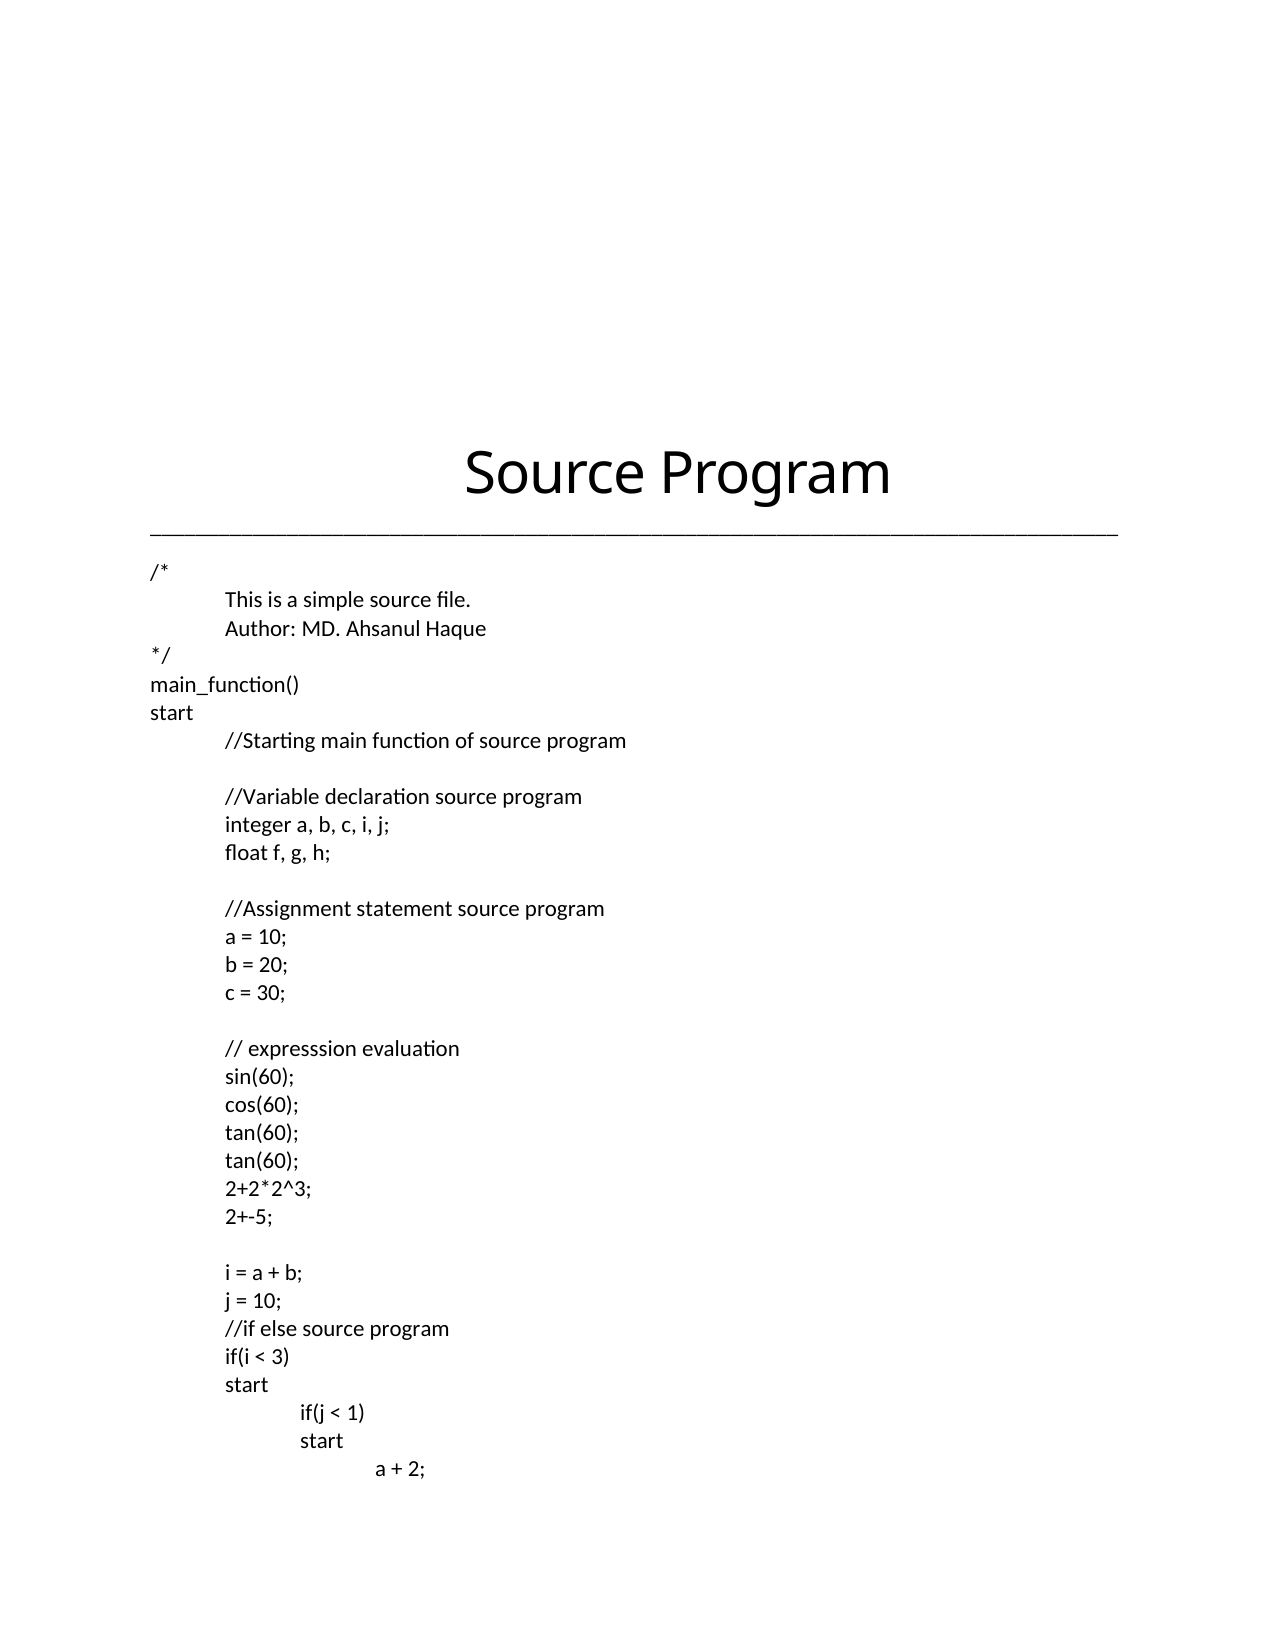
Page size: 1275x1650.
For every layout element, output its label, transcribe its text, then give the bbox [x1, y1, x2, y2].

text This is a simple source file. [150, 586, 1125, 614]
text main_function() [150, 670, 1125, 698]
title Source Program [450, 431, 1125, 511]
text a = 10; [150, 922, 1125, 950]
text 2+-5; [150, 1202, 1125, 1230]
text if(i < 3) [150, 1342, 1125, 1370]
text a + 2; [150, 1454, 1125, 1482]
text if(j < 1) [150, 1398, 1125, 1426]
text start [150, 698, 1125, 726]
text //if else source program [150, 1314, 1125, 1342]
text //Starting main function of source program [150, 726, 1125, 754]
text cos(60); [150, 1090, 1125, 1118]
text integer a, b, c, i, j; [150, 810, 1125, 838]
text Author: MD. Ahsanul Haque [150, 614, 1125, 642]
text i = a + b; [150, 1258, 1125, 1286]
text j = 10; [150, 1286, 1125, 1314]
text /* [150, 558, 1125, 586]
text */ [150, 642, 1125, 670]
text sin(60); [150, 1062, 1125, 1090]
text 2+2*2^3; [150, 1174, 1125, 1202]
text // expresssion evaluation [150, 1034, 1125, 1062]
text //Assignment statement source program [150, 894, 1125, 922]
text //Variable declaration source program [150, 782, 1125, 810]
text _____________________________________________________________________________________ [150, 511, 1125, 539]
text c = 30; [150, 978, 1125, 1006]
text start [150, 1426, 1125, 1454]
text tan(60); [150, 1118, 1125, 1146]
text start [150, 1370, 1125, 1398]
text tan(60); [150, 1146, 1125, 1174]
text float f, g, h; [150, 838, 1125, 866]
text b = 20; [150, 950, 1125, 978]
